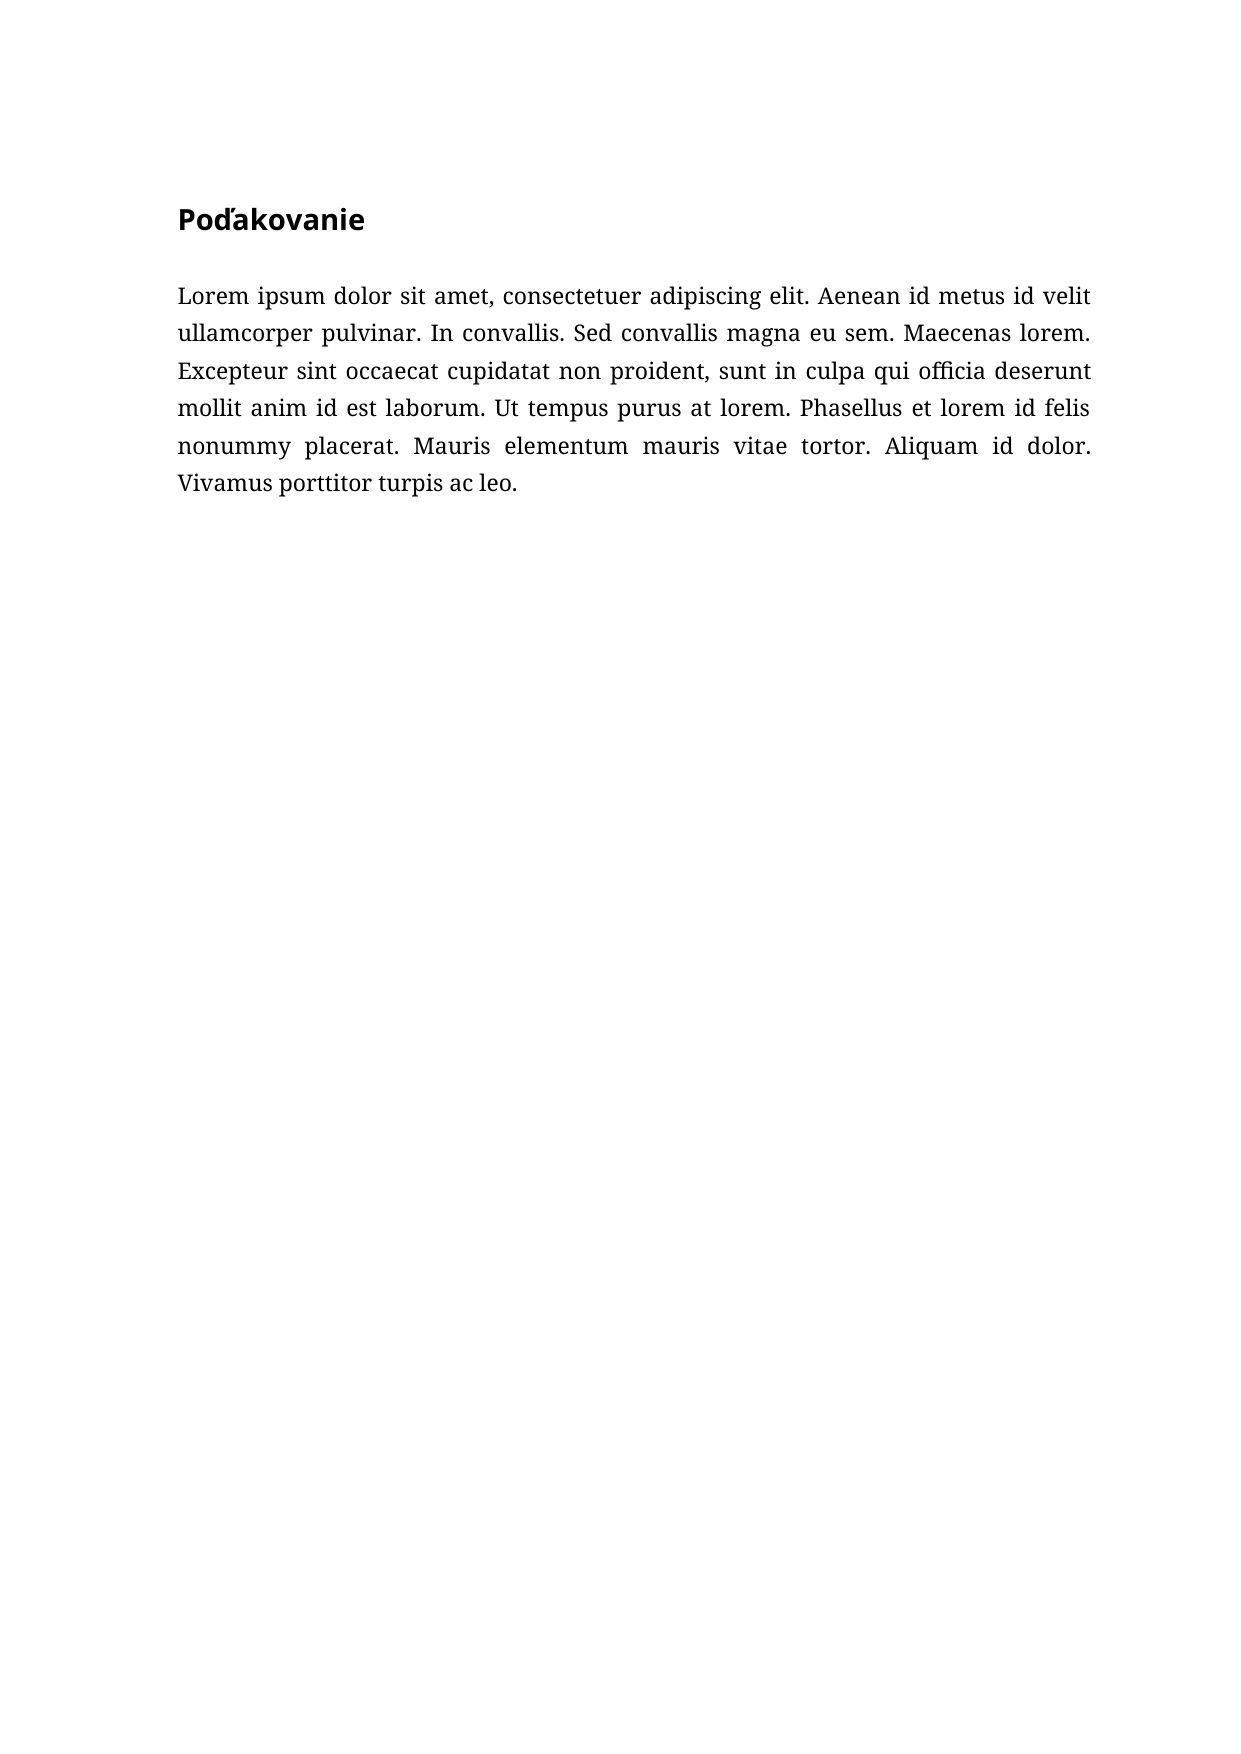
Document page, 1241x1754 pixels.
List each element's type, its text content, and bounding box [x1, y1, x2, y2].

text Poďakovanie [177, 199, 1092, 238]
text Lorem ipsum dolor sit amet, consectetuer adipiscing elit. Aenean id metus id velit ullamcorper pulvinar. In convallis. Sed convallis magna eu sem. Maecenas lorem. Excepteur sint occaecat cupidatat non proident, sunt in culpa qui officia deserunt mollit anim id est laborum. Ut tempus purus at lorem. Phasellus et lorem id felis nonummy placerat. Mauris elementum mauris vitae tortor. Aliquam id dolor. Vivamus porttitor turpis ac leo. [177, 280, 1092, 499]
